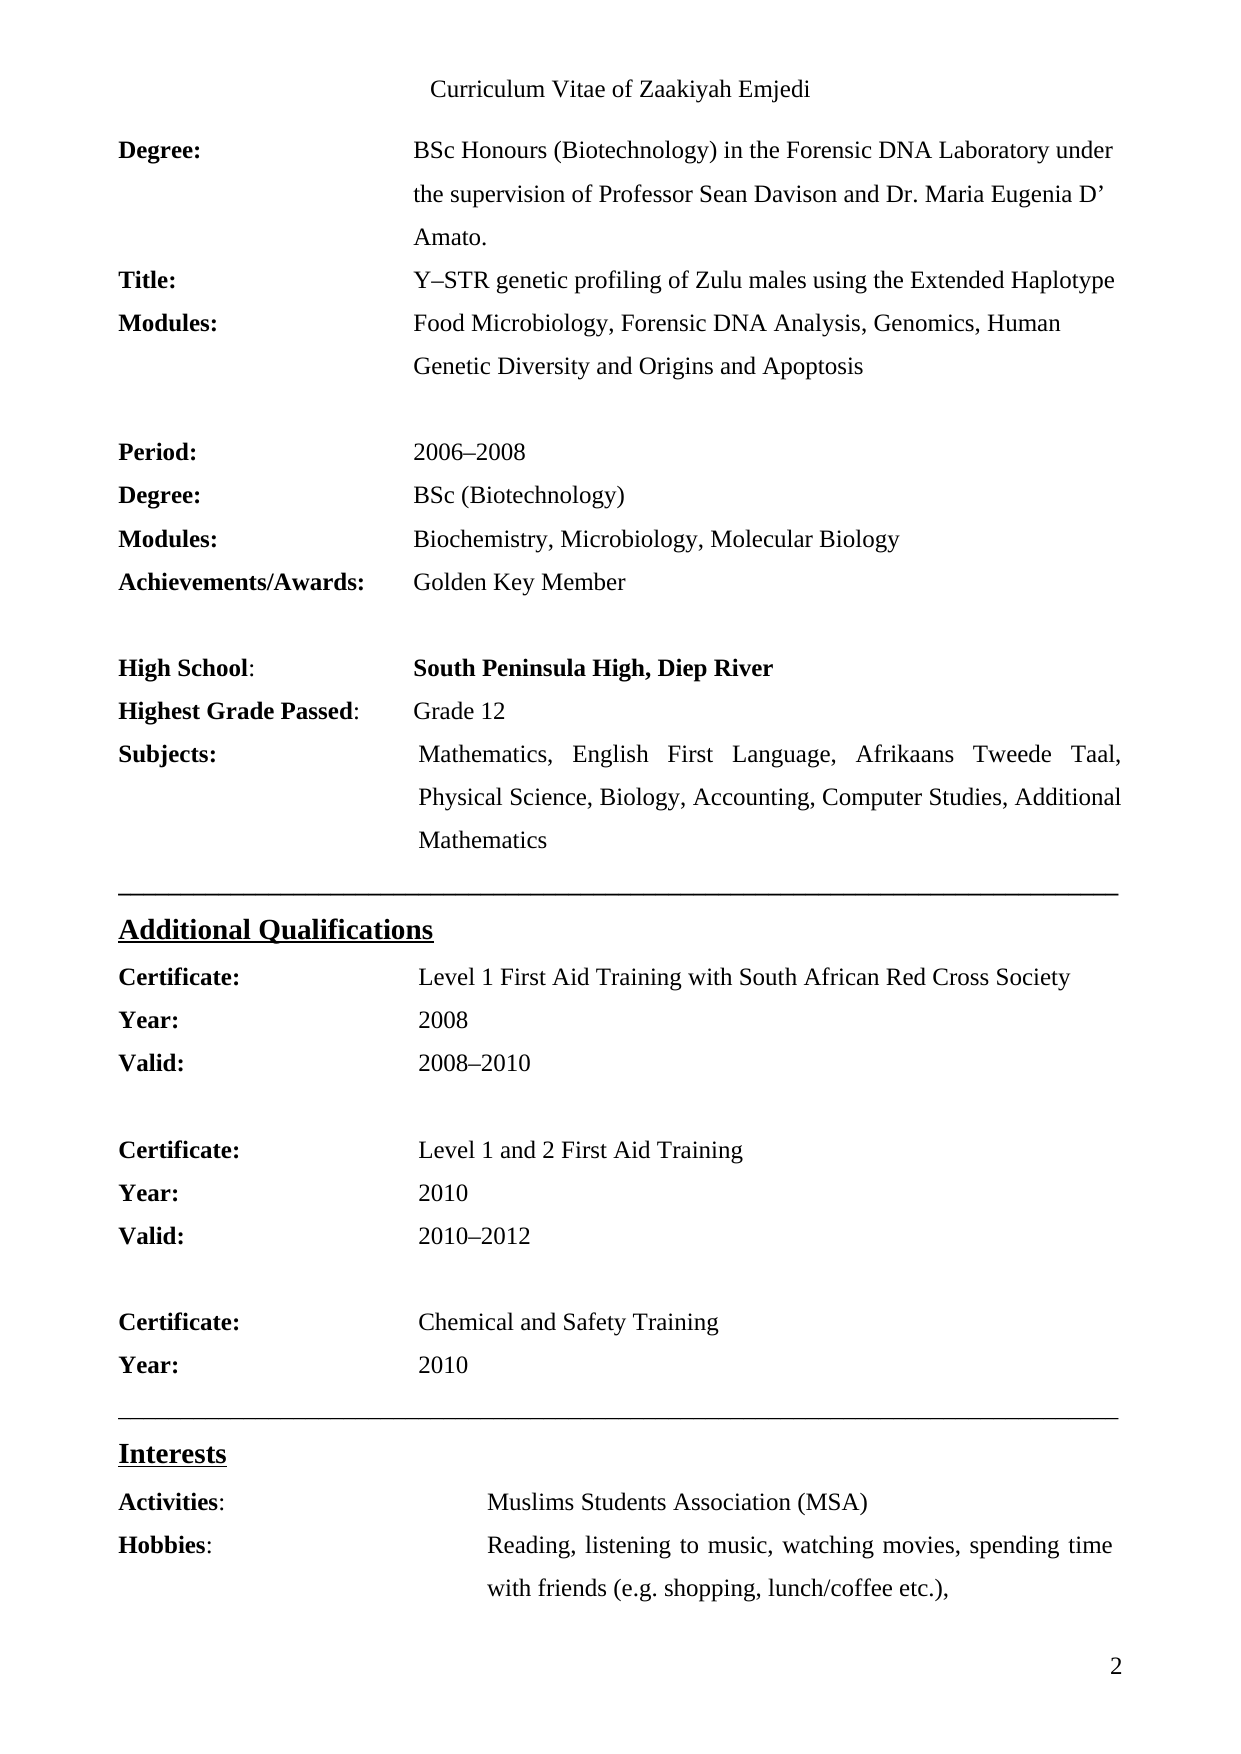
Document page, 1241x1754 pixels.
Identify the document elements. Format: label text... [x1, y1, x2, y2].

text ________________________________________________________________________________ [118, 869, 1122, 897]
text Hobbies: Reading, listening to music, watching movies, spending time with friends (e.g. shopping, lunch/coffee etc.), [118, 1530, 1122, 1602]
text Title: Y–STR genetic profiling of Zulu males using the Extended Haplotype [118, 265, 1122, 294]
text Activities: Muslims Students Association (MSA) [118, 1487, 1122, 1516]
text Modules: Food Microbiology, Forensic DNA Analysis, Genomics, Human Genetic Diversity and Origins and Apoptosis [118, 308, 1122, 380]
text Modules: Biochemistry, Microbiology, Molecular Biology [118, 524, 1122, 552]
text Year: 2008 [118, 1005, 1122, 1034]
text ________________________________________________________________________________ [118, 1393, 1122, 1422]
text Certificate: Chemical and Safety Training [118, 1307, 1122, 1336]
text Period: 2006–2008 [118, 437, 1122, 466]
text Highest Grade Passed: Grade 12 [118, 696, 1122, 725]
text Interests [118, 1437, 1122, 1470]
text Degree: BSc (Biotechnology) [118, 481, 1122, 509]
text Valid: 2010–2012 [118, 1221, 1122, 1250]
text Valid: 2008–2010 [118, 1048, 1122, 1077]
text High School: South Peninsula High, Diep River [118, 653, 1122, 682]
text Subjects: Mathematics, English First Language, Afrikaans Tweede Taal, Physical Science, Biology, Accounting, Computer Studies, Additional Mathematics [118, 739, 1122, 854]
text Certificate: Level 1 and 2 First Aid Training [118, 1135, 1122, 1163]
text Additional Qualifications [118, 912, 1122, 945]
text Year: 2010 [118, 1350, 1122, 1379]
text Degree: BSc Honours (Biotechnology) in the Forensic DNA Laboratory under the supervision of Professor Sean Davison and Dr. Maria Eugenia D’ Amato. [118, 136, 1122, 251]
text Achievements/Awards: Golden Key Member [118, 567, 1122, 596]
text Certificate: Level 1 First Aid Training with South African Red Cross Society [118, 962, 1122, 991]
text Year: 2010 [118, 1178, 1122, 1207]
